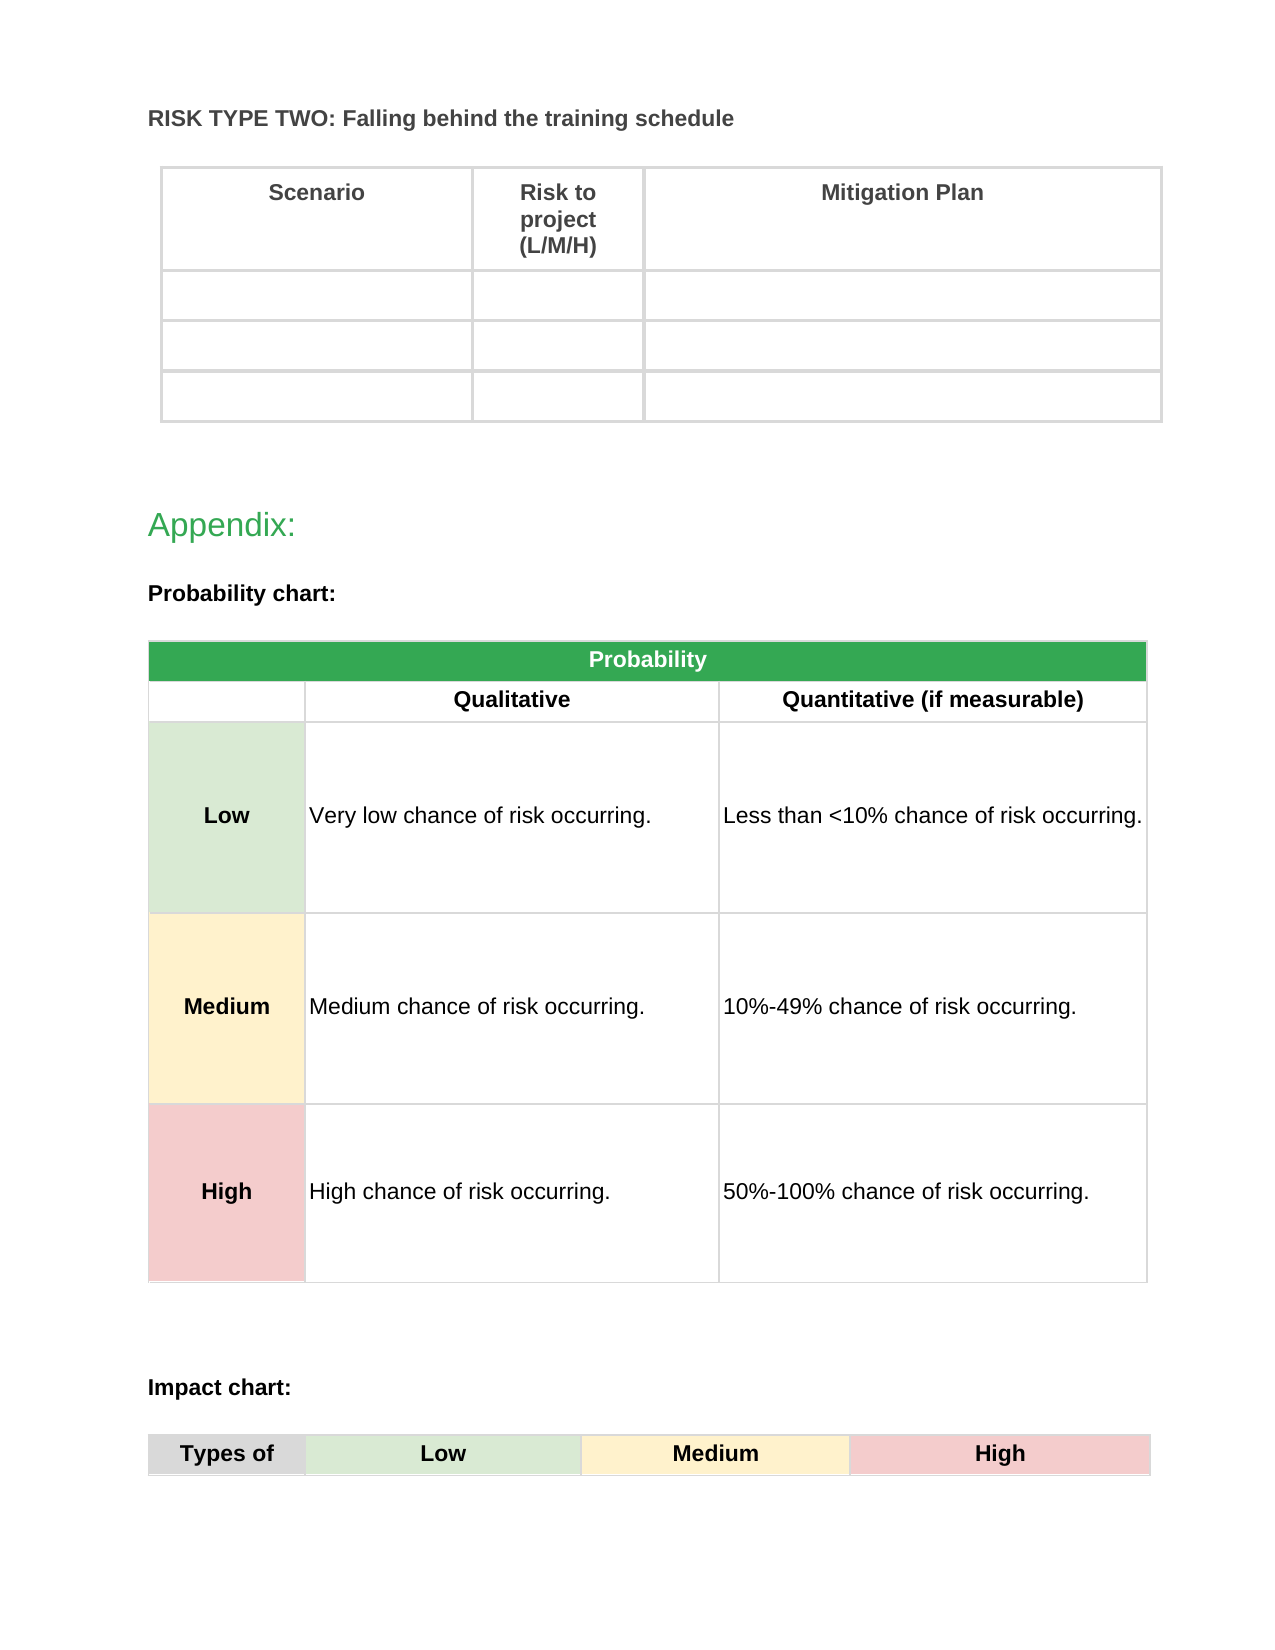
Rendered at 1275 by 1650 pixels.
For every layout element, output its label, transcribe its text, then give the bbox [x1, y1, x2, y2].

text Probability chart: [148, 580, 1127, 606]
table_cell Very low chance of risk occurring. [306, 723, 718, 912]
table_cell Qualitative [306, 682, 718, 721]
table_cell [646, 272, 1160, 319]
table_header Risk to project (L/M/H) [474, 169, 642, 269]
table_cell [163, 373, 471, 419]
text Appendix: [148, 505, 1127, 544]
table_header Types of Impact [149, 1436, 304, 1474]
table_cell Low [149, 722, 304, 912]
text Impact chart: [148, 1374, 1127, 1400]
table_cell Medium [149, 913, 304, 1103]
table_cell [474, 322, 642, 369]
table_cell Quantitative (if measurable) [720, 682, 1146, 721]
table_cell [474, 272, 642, 319]
table_cell Less than <10% chance of risk occurring. [720, 723, 1146, 912]
table_cell 50%-100% chance of risk occurring. [720, 1105, 1146, 1281]
table_cell High [149, 1104, 304, 1281]
table_cell High chance of risk occurring. [306, 1105, 718, 1281]
text RISK TYPE TWO: Falling behind the training schedule [148, 105, 1127, 132]
table_cell [149, 682, 304, 721]
table_cell [646, 322, 1160, 369]
table_header Scenario [163, 169, 471, 269]
table_header Medium [582, 1436, 849, 1474]
table_cell 10%-49% chance of risk occurring. [720, 914, 1146, 1103]
table_cell [163, 272, 471, 319]
table_header Probability [149, 642, 1146, 681]
table_cell [646, 373, 1160, 419]
table_header High [851, 1436, 1149, 1474]
table_cell [163, 322, 471, 369]
table_header Low [306, 1436, 580, 1474]
table_cell [474, 373, 642, 419]
table_header Mitigation Plan [646, 169, 1160, 269]
table_cell Medium chance of risk occurring. [306, 914, 718, 1103]
